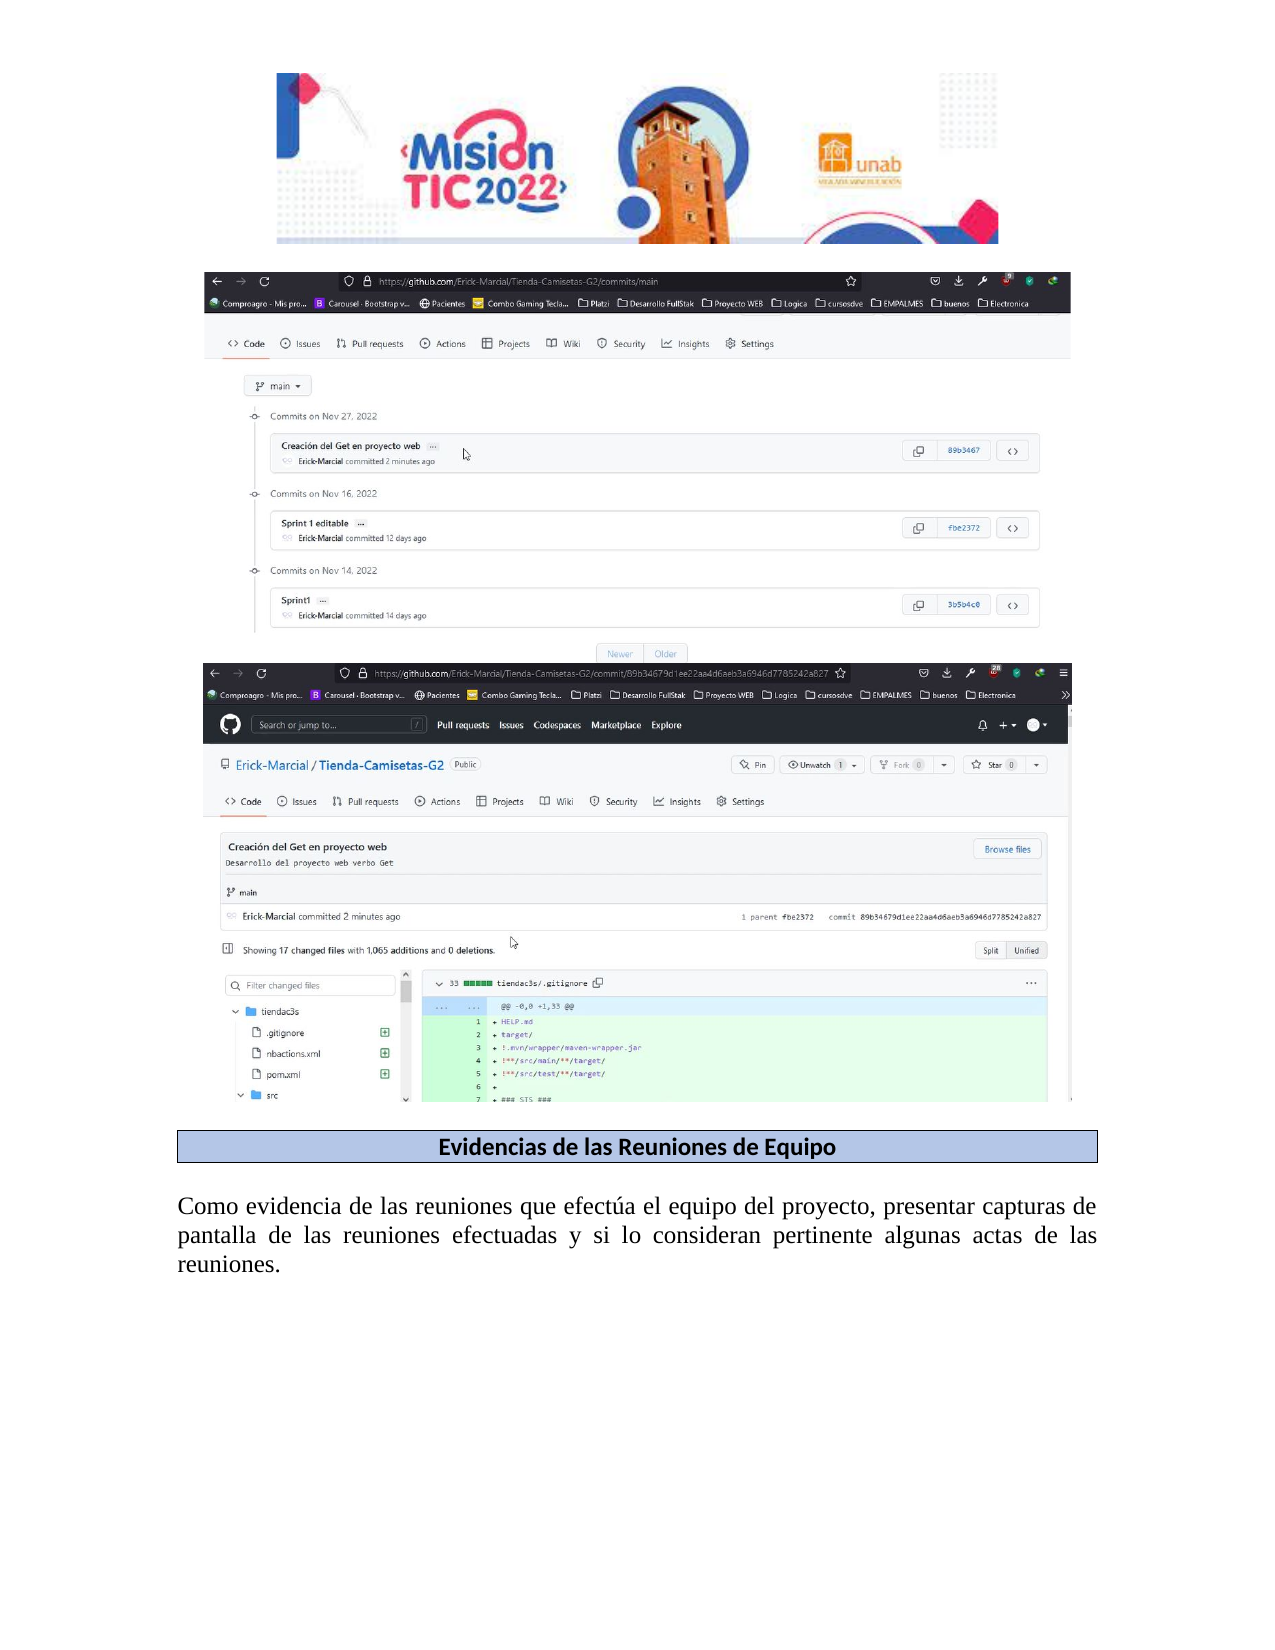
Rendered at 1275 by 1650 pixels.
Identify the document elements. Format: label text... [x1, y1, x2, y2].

table_header Evidencias de las Reuniones de Equipo [178, 1131, 1097, 1162]
picture [276, 73, 999, 244]
text Como evidencia de las reuniones que efectúa el equipo del proyecto, presentar capturas de pantalla de las reuniones efectuadas y si lo consideran pertinente algunas actas de las reuniones. [177, 1191, 1098, 1278]
picture [203, 272, 1072, 1102]
